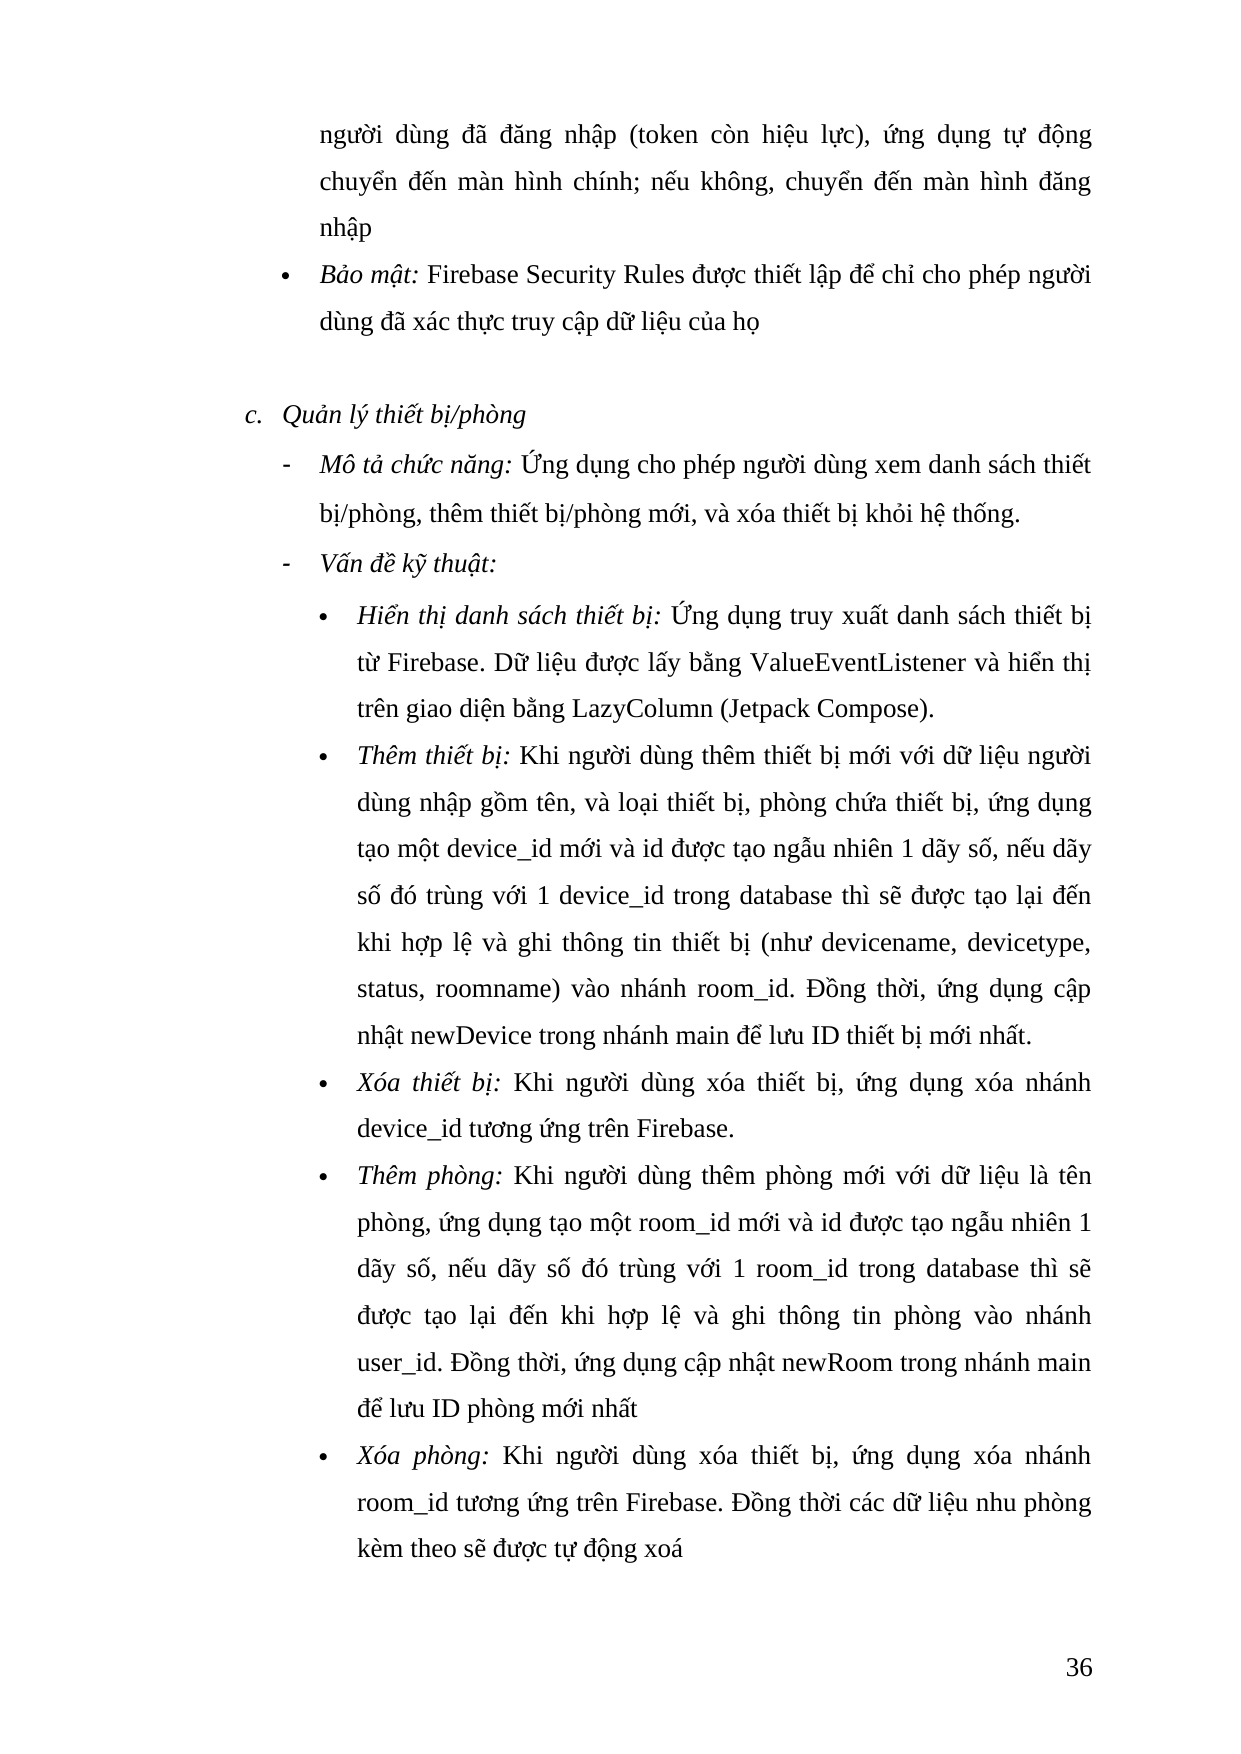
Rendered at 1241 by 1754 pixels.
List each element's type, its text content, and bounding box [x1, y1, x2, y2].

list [282, 118, 1092, 243]
list Xóa thiết bị: Khi người dùng xóa thiết bị, ứng dụng xóa nhánh device_id tương ứng trên Firebase. [319, 1066, 1092, 1144]
list Hiển thị danh sách thiết bị: Ứng dụng truy xuất danh sách thiết bị từ Firebase. Dữ liệu được lấy bằng ValueEventListener và hiển thị trên giao diện bằng LazyColumn (Jetpack Compose). [319, 599, 1092, 724]
list Thêm thiết bị: Khi người dùng thêm thiết bị mới với dữ liệu người dùng nhập gồm tên, và loại thiết bị, phòng chứa thiết bị, ứng dụng tạo một device_id mới và id được tạo ngẫu nhiên 1 dãy số, nếu dãy số đó trùng với 1 device_id trong database thì sẽ được tạo lại đến khi hợp lệ và ghi thông tin thiết bị (như devicename, devicetype, status, roomname) vào nhánh room_id. Đồng thời, ứng dụng cập nhật newDevice trong nhánh main để lưu ID thiết bị mới nhất. [319, 739, 1092, 1050]
list Vấn đề kỹ thuật: [282, 544, 1092, 581]
list Thêm phòng: Khi người dùng thêm phòng mới với dữ liệu là tên phòng, ứng dụng tạo một room_id mới và id được tạo ngẫu nhiên 1 dãy số, nếu dãy số đó trùng với 1 room_id trong database thì sẽ được tạo lại đến khi hợp lệ và ghi thông tin phòng vào nhánh user_id. Đồng thời, ứng dụng cập nhật newRoom trong nhánh main để lưu ID phòng mới nhất [319, 1159, 1092, 1424]
list Mô tả chức năng: Ứng dụng cho phép người dùng xem danh sách thiết bị/phòng, thêm thiết bị/phòng mới, và xóa thiết bị khỏi hệ thống. [282, 445, 1092, 528]
list Quản lý thiết bị/phòng [244, 398, 1092, 429]
list Xóa phòng: Khi người dùng xóa thiết bị, ứng dụng xóa nhánh room_id tương ứng trên Firebase. Đồng thời các dữ liệu nhu phòng kèm theo sẽ được tự động xoá [319, 1439, 1092, 1564]
list Bảo mật: Firebase Security Rules được thiết lập để chỉ cho phép người dùng đã xác thực truy cập dữ liệu của họ [282, 258, 1092, 336]
